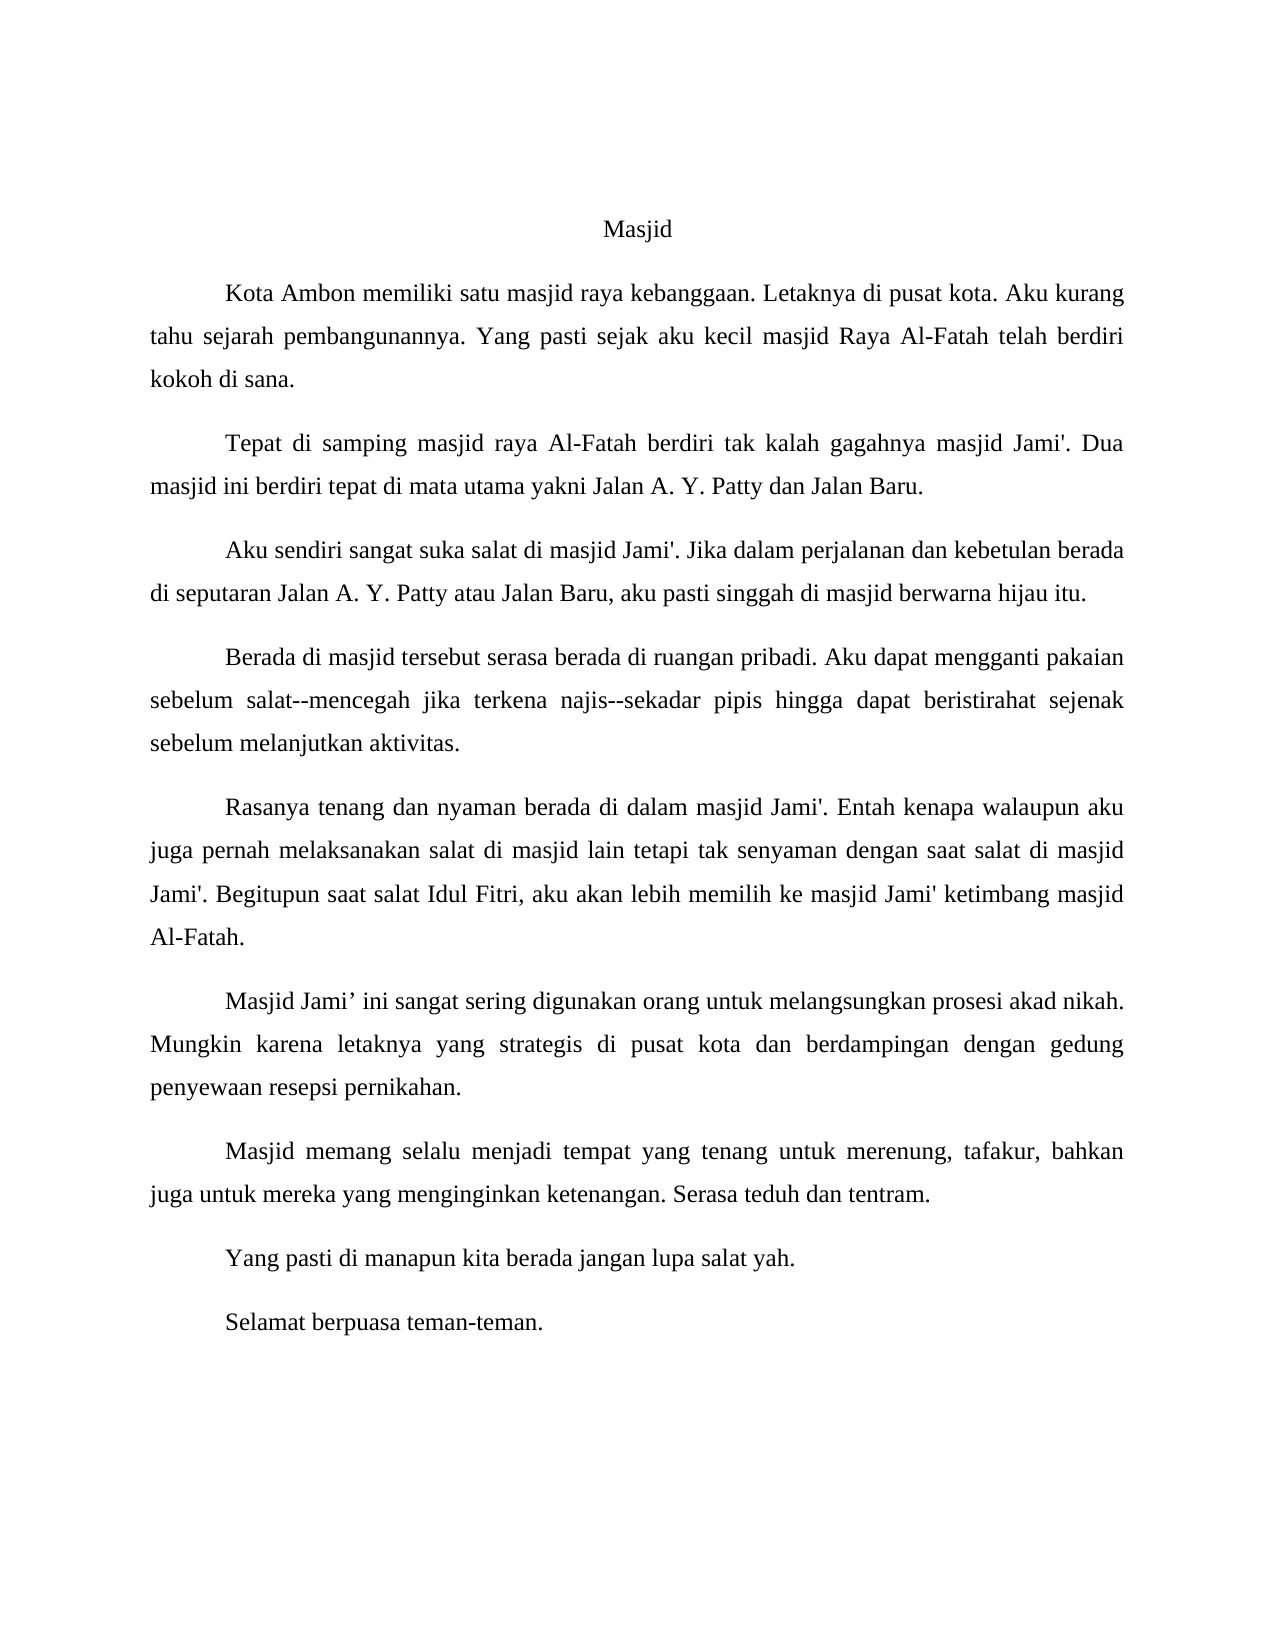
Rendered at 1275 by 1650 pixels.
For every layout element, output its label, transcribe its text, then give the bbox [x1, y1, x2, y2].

text Tepat di samping masjid raya Al-Fatah berdiri tak kalah gagahnya masjid Jami'. Dua masjid ini berdiri tepat di mata utama yakni Jalan A. Y. Patty dan Jalan Baru. [150, 428, 1125, 500]
text Yang pasti di manapun kita berada jangan lupa salat yah. [150, 1243, 1125, 1272]
text Selamat berpuasa teman-teman. [150, 1307, 1125, 1336]
text Kota Ambon memiliki satu masjid raya kebanggaan. Letaknya di pusat kota. Aku kurang tahu sejarah pembangunannya. Yang pasti sejak aku kecil masjid Raya Al-Fatah telah berdiri kokoh di sana. [150, 278, 1125, 393]
text Masjid Jami’ ini sangat sering digunakan orang untuk melangsungkan prosesi akad nikah. Mungkin karena letaknya yang strategis di pusat kota dan berdampingan dengan gedung penyewaan resepsi pernikahan. [150, 986, 1125, 1101]
text Berada di masjid tersebut serasa berada di ruangan pribadi. Aku dapat mengganti pakaian sebelum salat--mencegah jika terkena najis--sekadar pipis hingga dapat beristirahat sejenak sebelum melanjutkan aktivitas. [150, 642, 1125, 757]
text Rasanya tenang dan nyaman berada di dalam masjid Jami'. Entah kenapa walaupun aku juga pernah melaksanakan salat di masjid lain tetapi tak senyaman dengan saat salat di masjid Jami'. Begitupun saat salat Idul Fitri, aku akan lebih memilih ke masjid Jami' ketimbang masjid Al-Fatah. [150, 792, 1125, 951]
text Aku sendiri sangat suka salat di masjid Jami'. Jika dalam perjalanan dan kebetulan berada di seputaran Jalan A. Y. Patty atau Jalan Baru, aku pasti singgah di masjid berwarna hijau itu. [150, 535, 1125, 607]
text Masjid [150, 214, 1125, 243]
text Masjid memang selalu menjadi tempat yang tenang untuk merenung, tafakur, bahkan juga untuk mereka yang menginginkan ketenangan. Serasa teduh dan tentram. [150, 1136, 1125, 1208]
